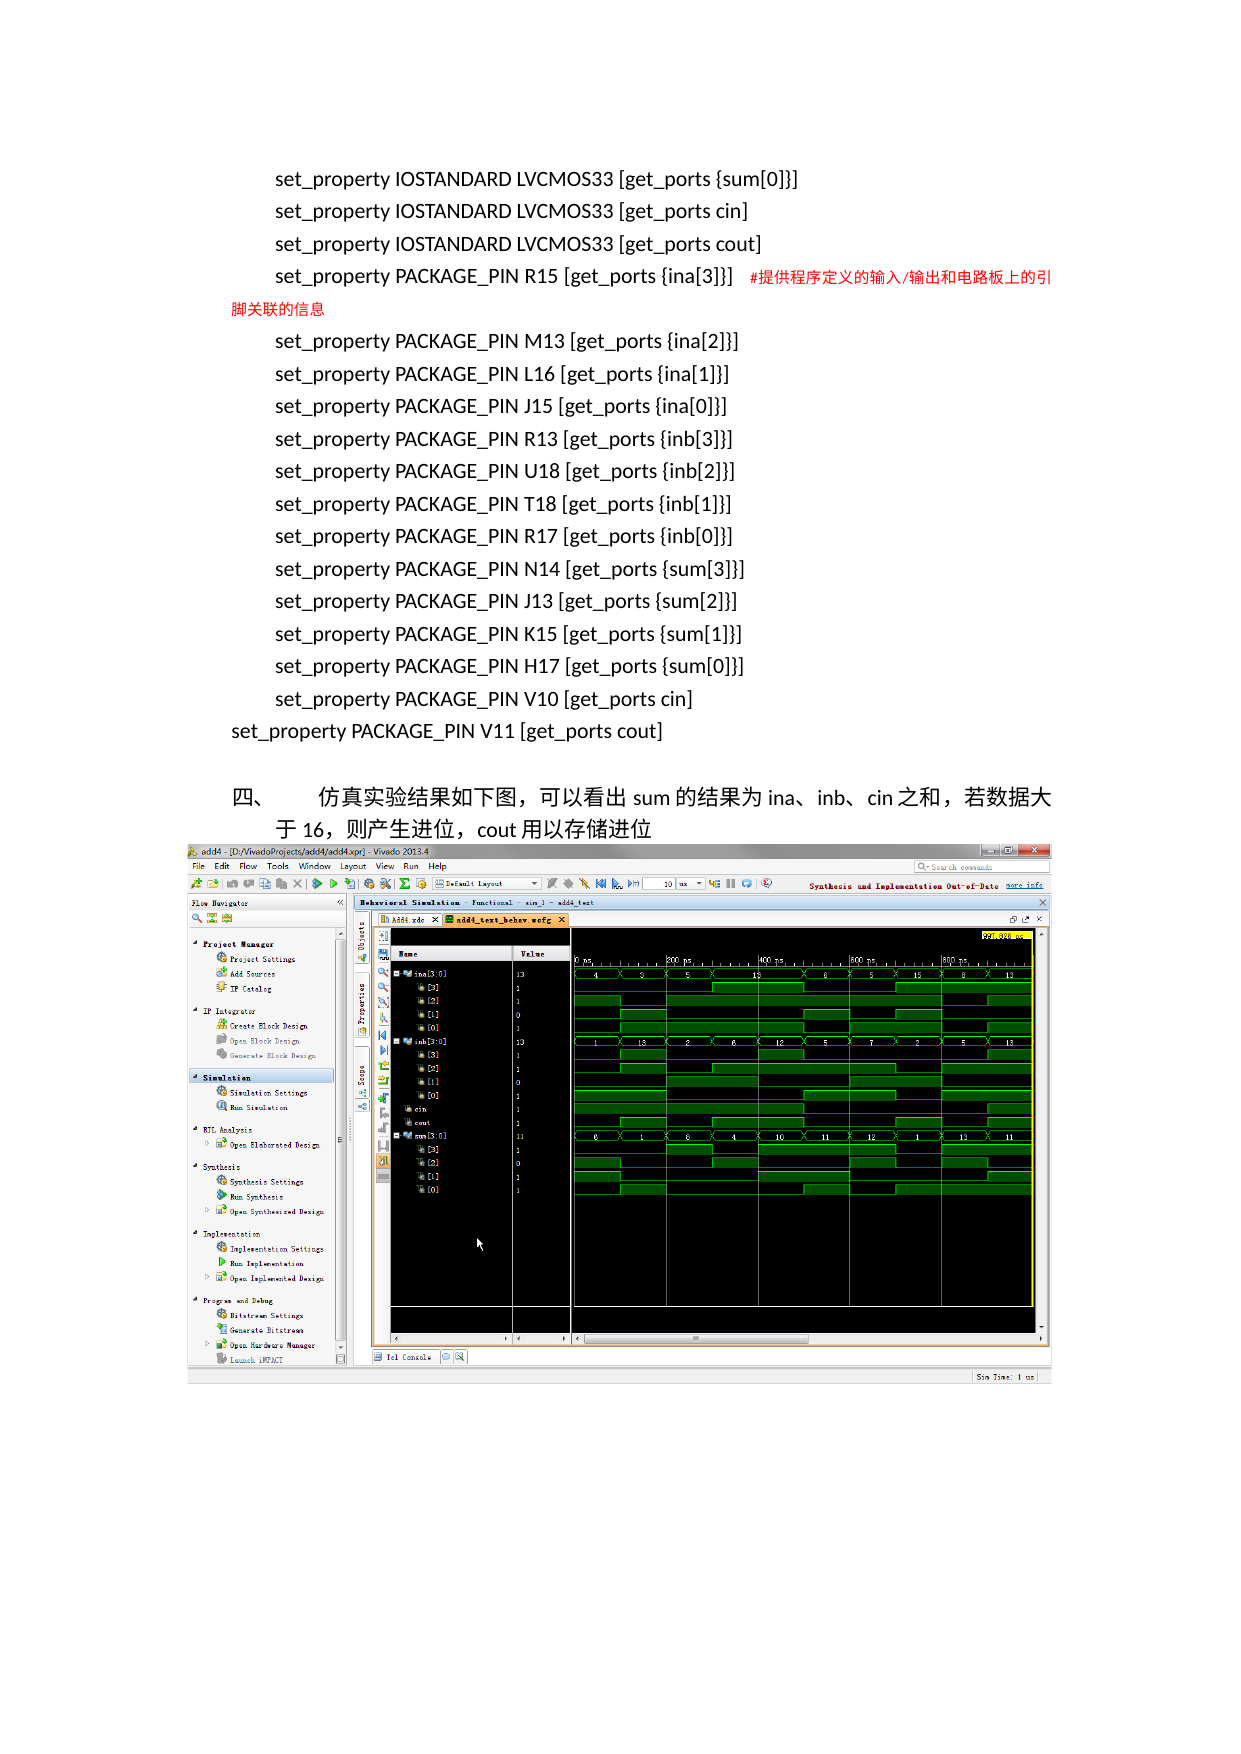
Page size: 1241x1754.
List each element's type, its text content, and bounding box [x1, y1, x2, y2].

list set_property PACKAGE_PIN J15 [get_ports {ina[0]}] [231, 389, 1053, 422]
list set_property PACKAGE_PIN R13 [get_ports {inb[3]}] [231, 422, 1053, 454]
list set_property PACKAGE_PIN J13 [get_ports {sum[2]}] [231, 584, 1053, 617]
list set_property PACKAGE_PIN H17 [get_ports {sum[0]}] [231, 649, 1053, 682]
list set_property PACKAGE_PIN V11 [get_ports cout] [231, 714, 1053, 747]
list set_property PACKAGE_PIN R15 [get_ports {ina[3]}] #提供程序定义的输入/输出和电路板上的引脚关联的信息 [231, 259, 1053, 324]
picture [187, 844, 1052, 1384]
list set_property PACKAGE_PIN V10 [get_ports cin] [231, 682, 1053, 714]
list 仿真实验结果如下图，可以看出sum的结果为ina、inb、cin之和，若数据大于16，则产生进位，cout用以存储进位 [232, 779, 1053, 844]
list set_property PACKAGE_PIN N14 [get_ports {sum[3]}] [231, 552, 1053, 584]
list set_property PACKAGE_PIN M13 [get_ports {ina[2]}] [231, 324, 1053, 357]
list set_property PACKAGE_PIN U18 [get_ports {inb[2]}] [231, 454, 1053, 487]
list set_property PACKAGE_PIN L16 [get_ports {ina[1]}] [231, 357, 1053, 389]
list set_property IOSTANDARD LVCMOS33 [get_ports cout] [231, 227, 1053, 259]
list set_property PACKAGE_PIN T18 [get_ports {inb[1]}] [231, 487, 1053, 519]
list set_property PACKAGE_PIN R17 [get_ports {inb[0]}] [231, 519, 1053, 552]
list set_property IOSTANDARD LVCMOS33 [get_ports cin] [231, 194, 1053, 227]
list set_property IOSTANDARD LVCMOS33 [get_ports {sum[0]}] [231, 162, 1053, 194]
list set_property PACKAGE_PIN K15 [get_ports {sum[1]}] [231, 617, 1053, 649]
